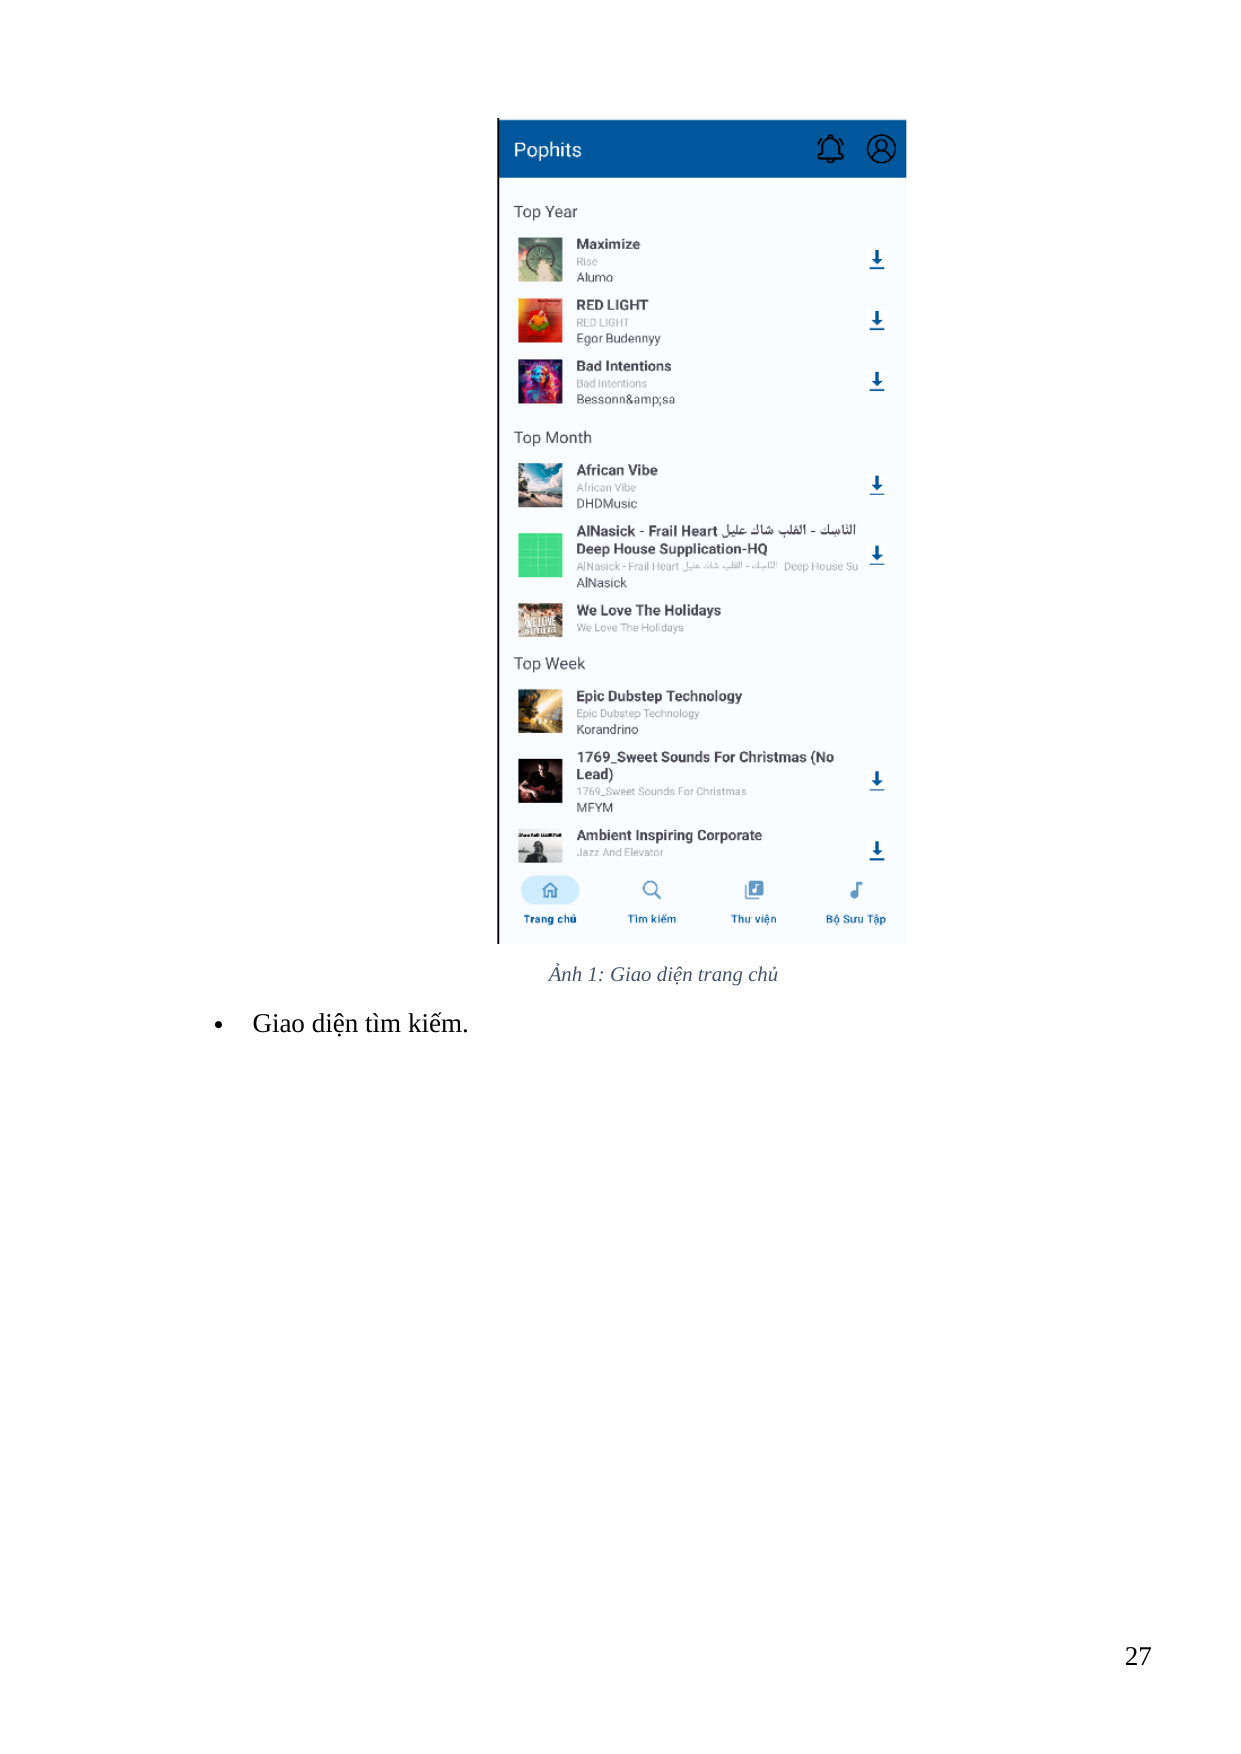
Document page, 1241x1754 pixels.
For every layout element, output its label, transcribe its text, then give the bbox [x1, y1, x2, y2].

text Ảnh 1: Giao diện trang chủ [177, 962, 1152, 986]
picture [497, 118, 907, 944]
list Giao diện tìm kiếm. [215, 1007, 1152, 1038]
